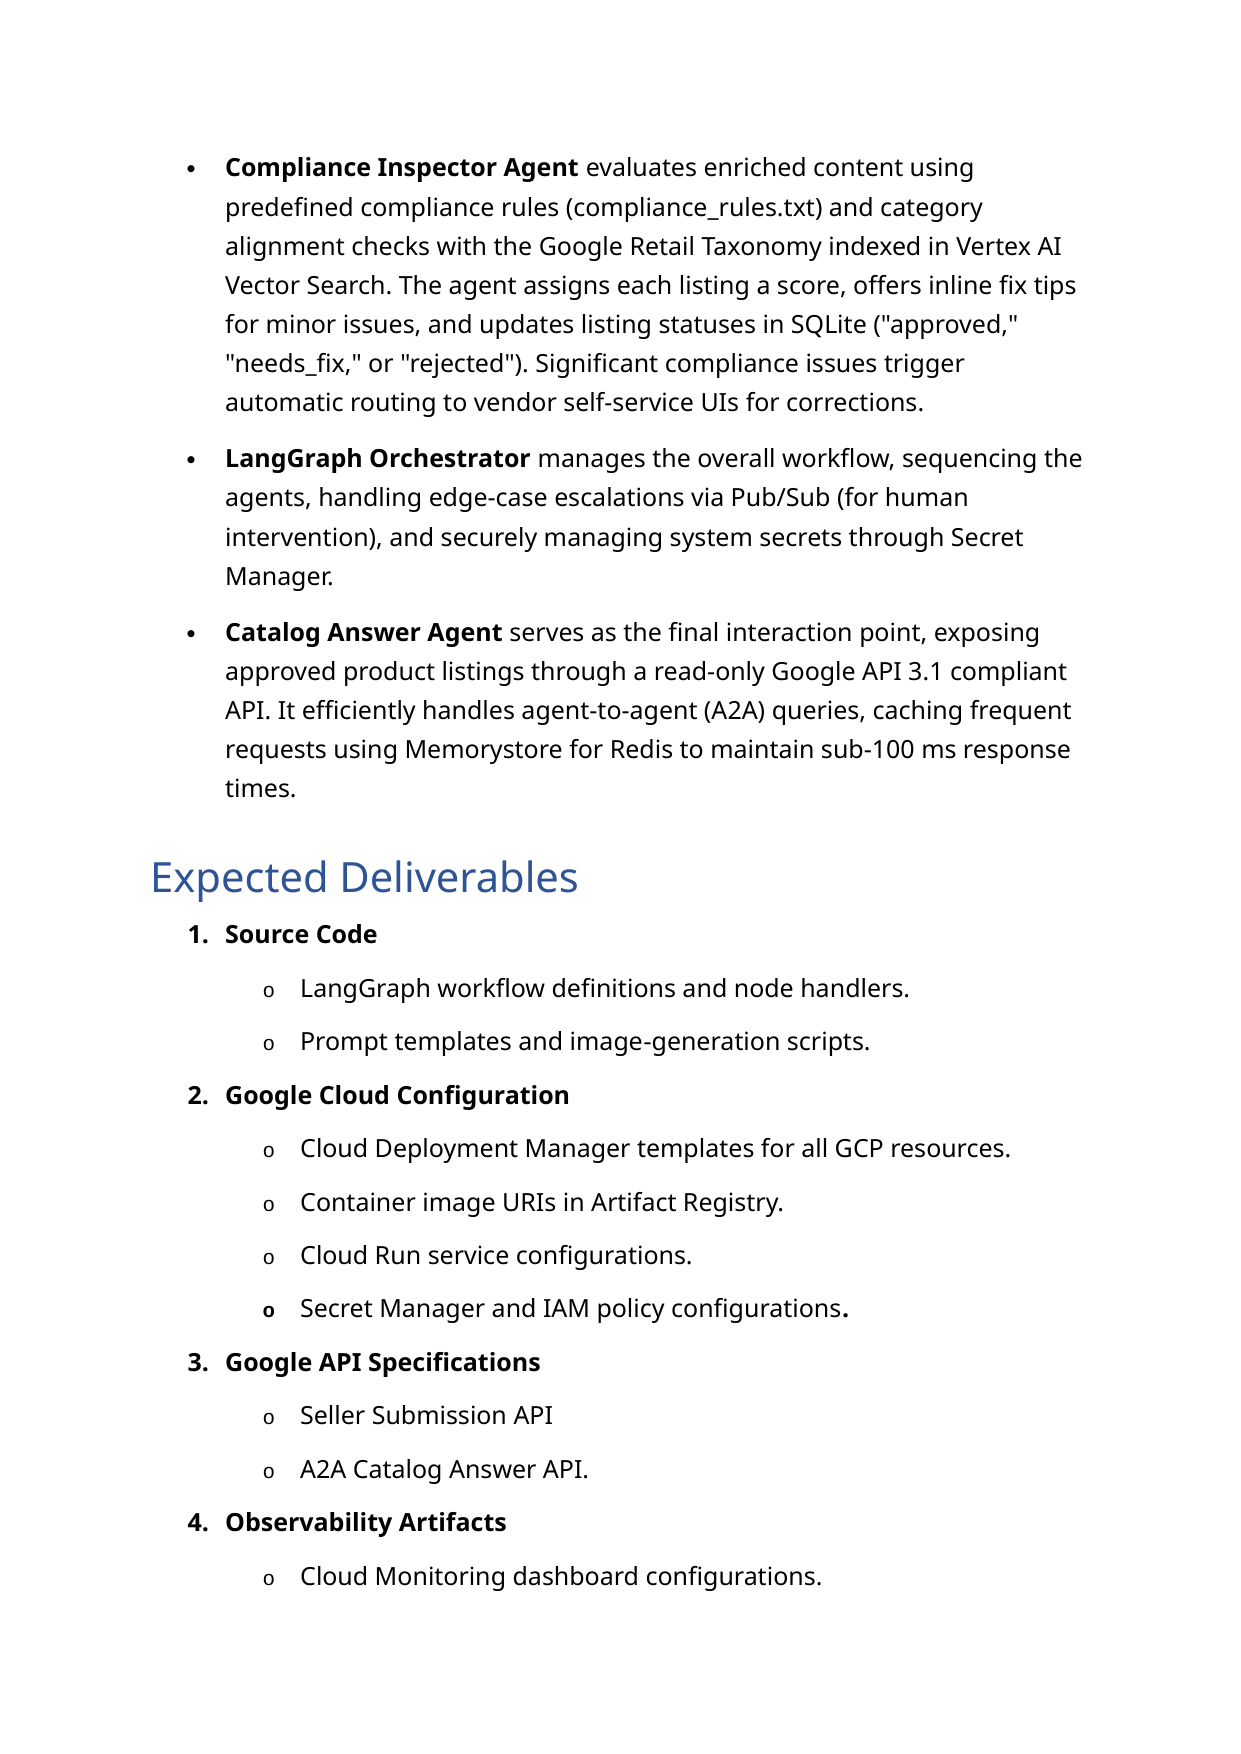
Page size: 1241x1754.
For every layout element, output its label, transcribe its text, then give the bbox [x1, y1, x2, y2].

list LangGraph workflow definitions and node handlers. [262, 971, 1090, 1004]
list Google Cloud Configuration [187, 1077, 1090, 1111]
list A2A Catalog Answer API. [262, 1451, 1090, 1486]
list Catalog Answer Agent serves as the final interaction point, exposing approved product listings through a read-only Google API 3.1 compliant API. It efficiently handles agent-to-agent (A2A) queries, caching frequent requests using Memorystore for Redis to maintain sub-100 ms response times. [187, 614, 1090, 805]
list Cloud Deployment Manager templates for all GCP resources. [262, 1131, 1090, 1165]
list Secret Manager and IAM policy configurations. [262, 1291, 1090, 1325]
list LangGraph Orchestrator manages the overall workflow, sequencing the agents, handling edge-case escalations via Pub/Sub (for human intervention), and securely managing system secrets through Secret Manager. [187, 441, 1090, 592]
list Prompt templates and image‑generation scripts. [262, 1024, 1090, 1058]
list Seller Submission API [262, 1398, 1090, 1432]
list Google API Specifications [187, 1344, 1090, 1379]
list Observability Artifacts [187, 1505, 1090, 1539]
list Source Code [187, 917, 1090, 951]
list Compliance Inspector Agent evaluates enriched content using predefined compliance rules (compliance_rules.txt) and category alignment checks with the Google Retail Taxonomy indexed in Vertex AI Vector Search. The agent assigns each listing a score, offers inline fix tips for minor issues, and updates listing statuses in SQLite ("approved," "needs_fix," or "rejected"). Significant compliance issues trigger automatic routing to vendor self-service UIs for corrections. [187, 150, 1090, 419]
list Cloud Run service configurations. [262, 1238, 1090, 1272]
list Cloud Monitoring dashboard configurations. [262, 1558, 1090, 1592]
subtitle Expected Deliverables [150, 847, 1090, 904]
list Container image URIs in Artifact Registry. [262, 1184, 1090, 1218]
